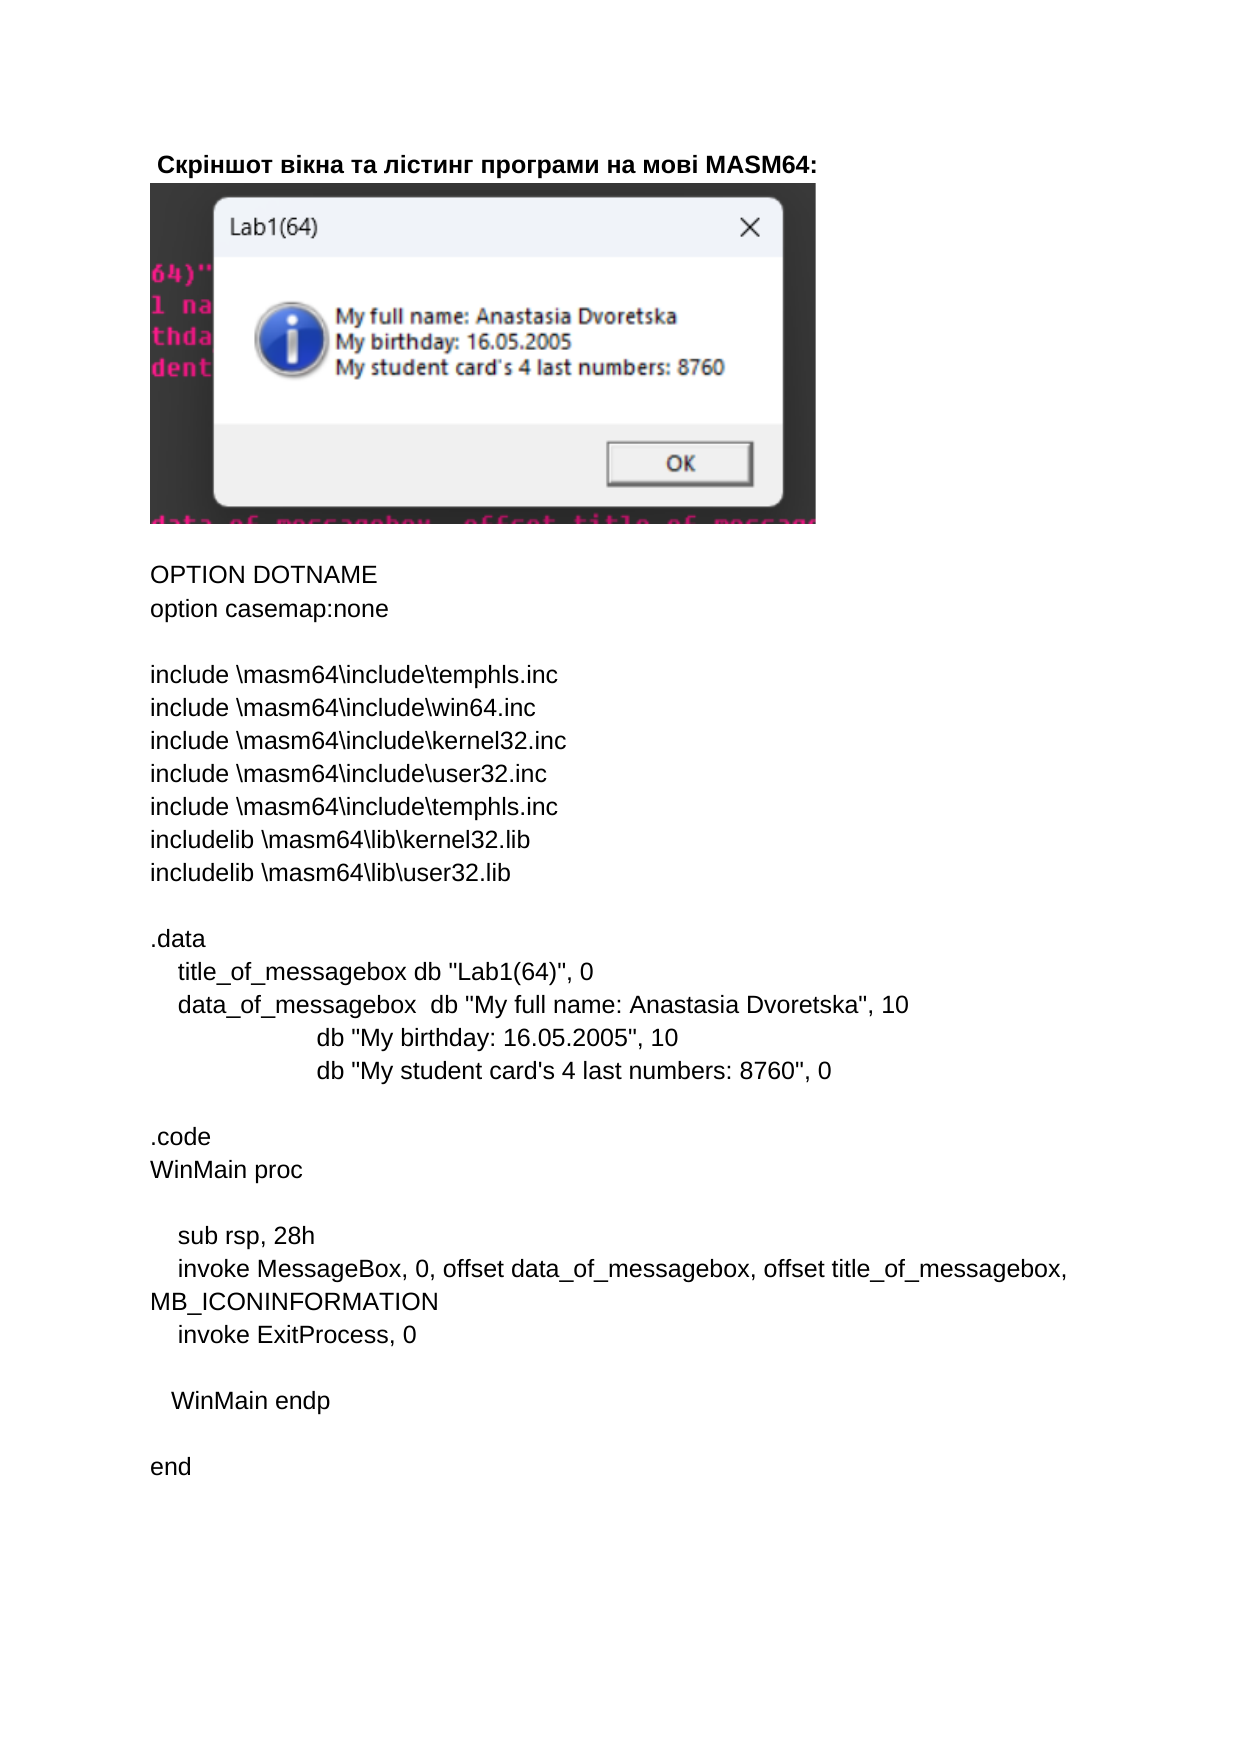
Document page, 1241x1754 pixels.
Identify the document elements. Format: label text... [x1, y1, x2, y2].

text invoke ExitProcess, 0 [150, 1320, 1090, 1349]
text db "My birthday: 16.05.2005", 10 [150, 1023, 1090, 1052]
text include \masm64\include\win64.inc [150, 693, 1090, 721]
text Скріншот вікна та лістинг програми на мові MASM64: [150, 150, 1090, 179]
text end [150, 1452, 1090, 1481]
text .data [150, 924, 1090, 952]
text WinMain proc [150, 1155, 1090, 1184]
text invoke MessageBox, 0, offset data_of_messagebox, offset title_of_messagebox, MB_ICONINFORMATION [150, 1254, 1090, 1316]
text .code [150, 1122, 1090, 1151]
text include \masm64\include\temphls.inc [150, 659, 1090, 688]
text WinMain endp [150, 1386, 1090, 1415]
text include \masm64\include\kernel32.inc [150, 726, 1090, 754]
text OPTION DOTNAME [150, 561, 1090, 589]
picture [150, 183, 816, 524]
text option casemap:none [150, 593, 1090, 622]
text sub rsp, 28h [150, 1221, 1090, 1250]
text data_of_messagebox db "My full name: Anastasia Dvoretska", 10 [150, 990, 1090, 1018]
text db "My student card's 4 last numbers: 8760", 0 [150, 1056, 1090, 1084]
text include \masm64\include\temphls.inc [150, 792, 1090, 820]
text title_of_messagebox db "Lab1(64)", 0 [150, 957, 1090, 986]
text includelib \masm64\lib\kernel32.lib [150, 825, 1090, 853]
text include \masm64\include\user32.inc [150, 759, 1090, 787]
text includelib \masm64\lib\user32.lib [150, 858, 1090, 886]
